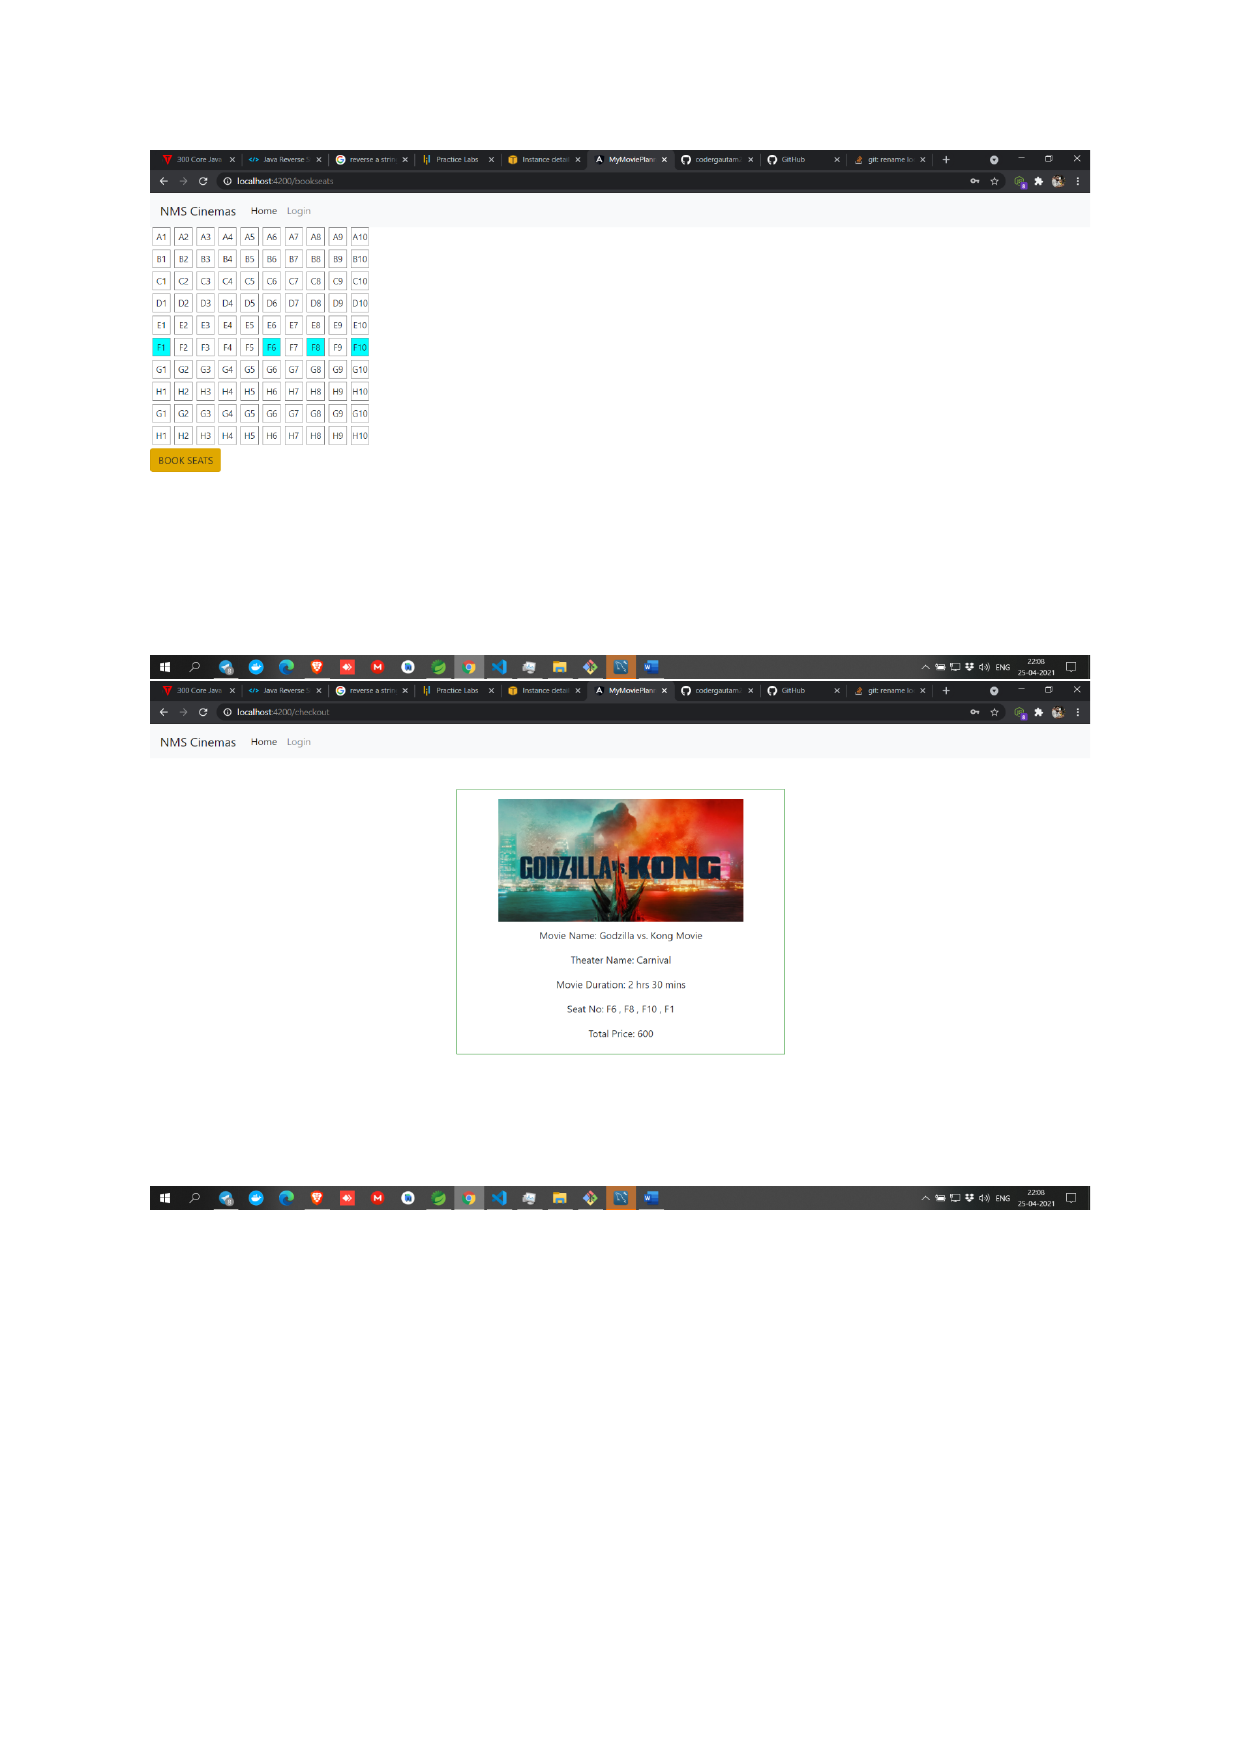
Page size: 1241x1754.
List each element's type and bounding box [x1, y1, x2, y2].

picture [150, 150, 1091, 679]
picture [150, 681, 1091, 1210]
